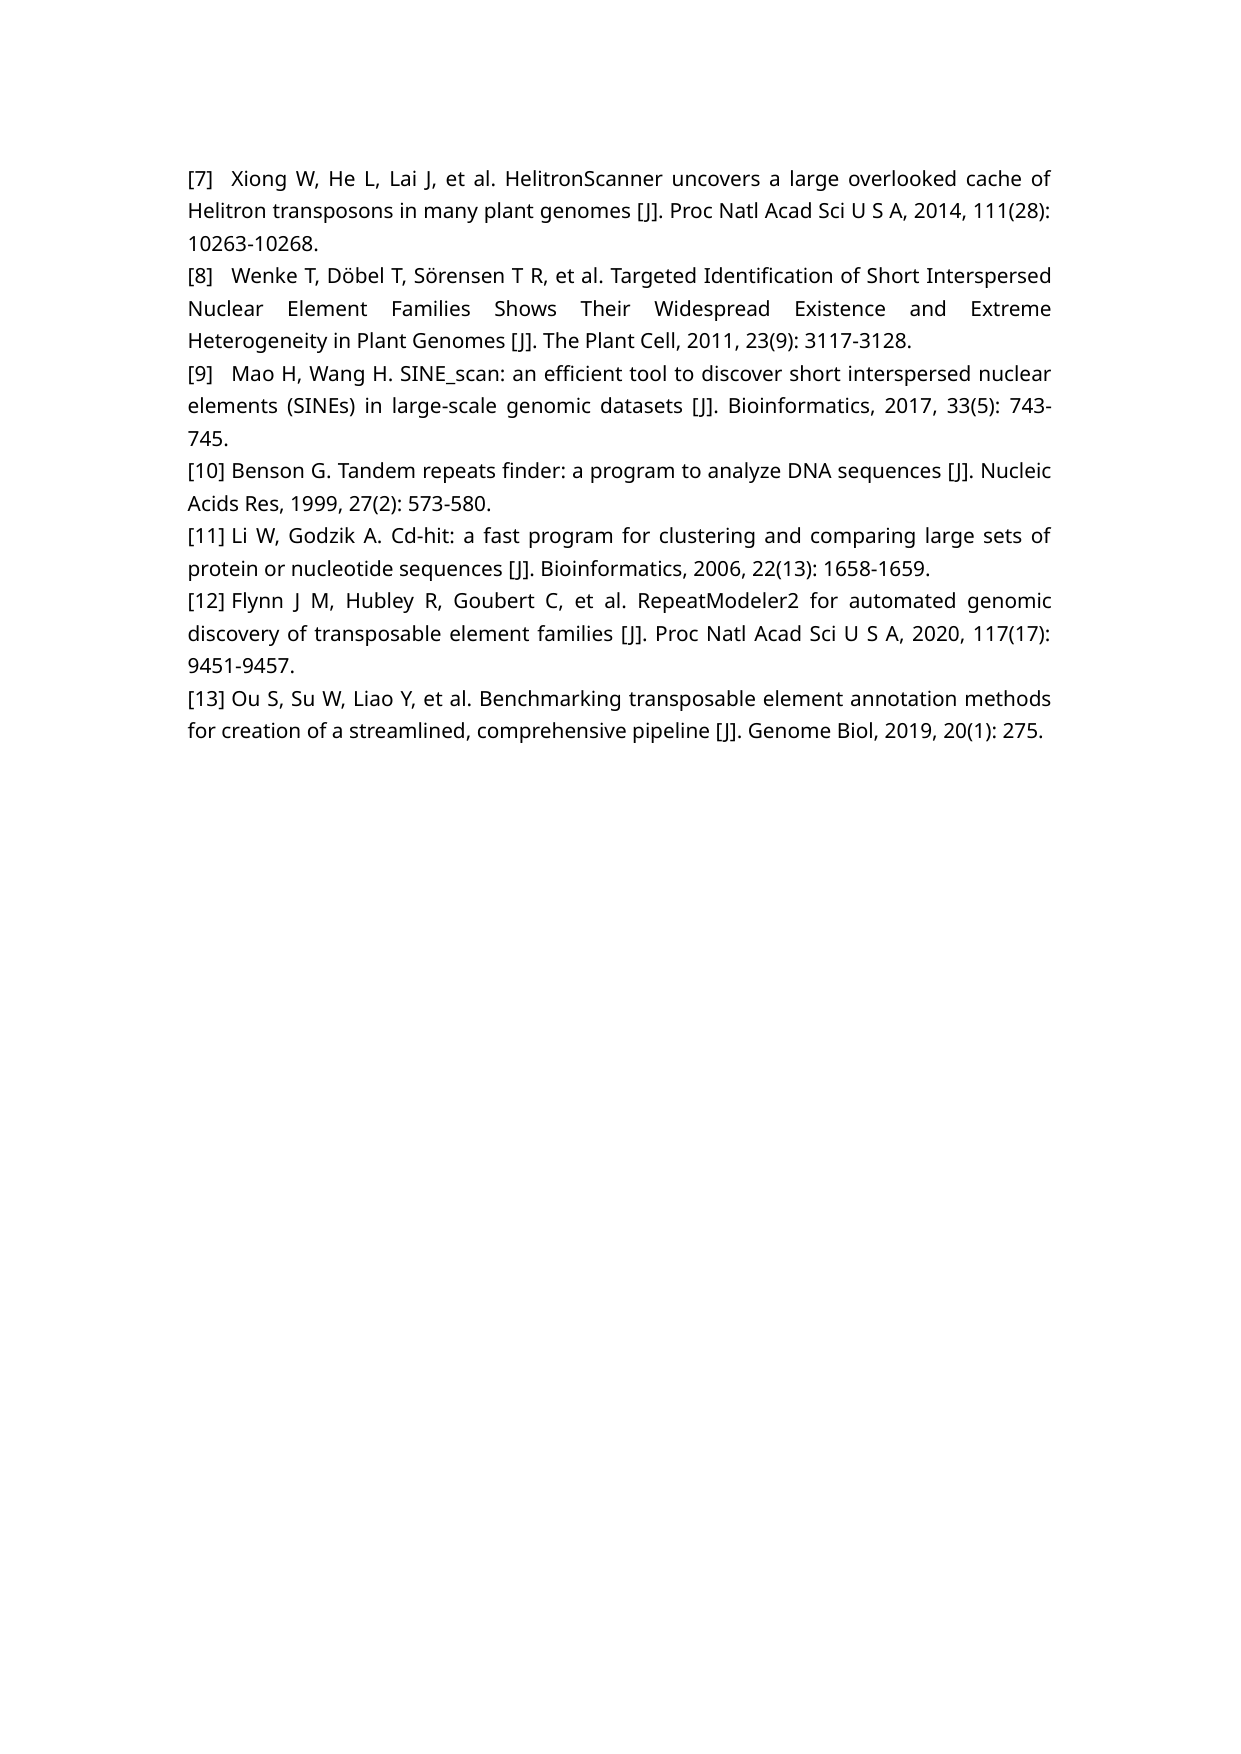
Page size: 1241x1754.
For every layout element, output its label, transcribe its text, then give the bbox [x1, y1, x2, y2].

text [8] Wenke T, Döbel T, Sörensen T R, et al. Targeted Identification of Short Interspersed Nuclear Element Families Shows Their Widespread Existence and Extreme Heterogeneity in Plant Genomes [J]. The Plant Cell, 2011, 23(9): 3117-3128. [187, 259, 1053, 357]
text [12] Flynn J M, Hubley R, Goubert C, et al. RepeatModeler2 for automated genomic discovery of transposable element families [J]. Proc Natl Acad Sci U S A, 2020, 117(17): 9451-9457. [187, 584, 1053, 682]
text [7] Xiong W, He L, Lai J, et al. HelitronScanner uncovers a large overlooked cache of Helitron transposons in many plant genomes [J]. Proc Natl Acad Sci U S A, 2014, 111(28): 10263-10268. [187, 162, 1053, 259]
text [13] Ou S, Su W, Liao Y, et al. Benchmarking transposable element annotation methods for creation of a streamlined, comprehensive pipeline [J]. Genome Biol, 2019, 20(1): 275. [187, 682, 1053, 747]
text [9] Mao H, Wang H. SINE_scan: an efficient tool to discover short interspersed nuclear elements (SINEs) in large-scale genomic datasets [J]. Bioinformatics, 2017, 33(5): 743-745. [187, 357, 1053, 454]
text [11] Li W, Godzik A. Cd-hit: a fast program for clustering and comparing large sets of protein or nucleotide sequences [J]. Bioinformatics, 2006, 22(13): 1658-1659. [187, 519, 1053, 584]
text [10] Benson G. Tandem repeats finder: a program to analyze DNA sequences [J]. Nucleic Acids Res, 1999, 27(2): 573-580. [187, 454, 1053, 519]
